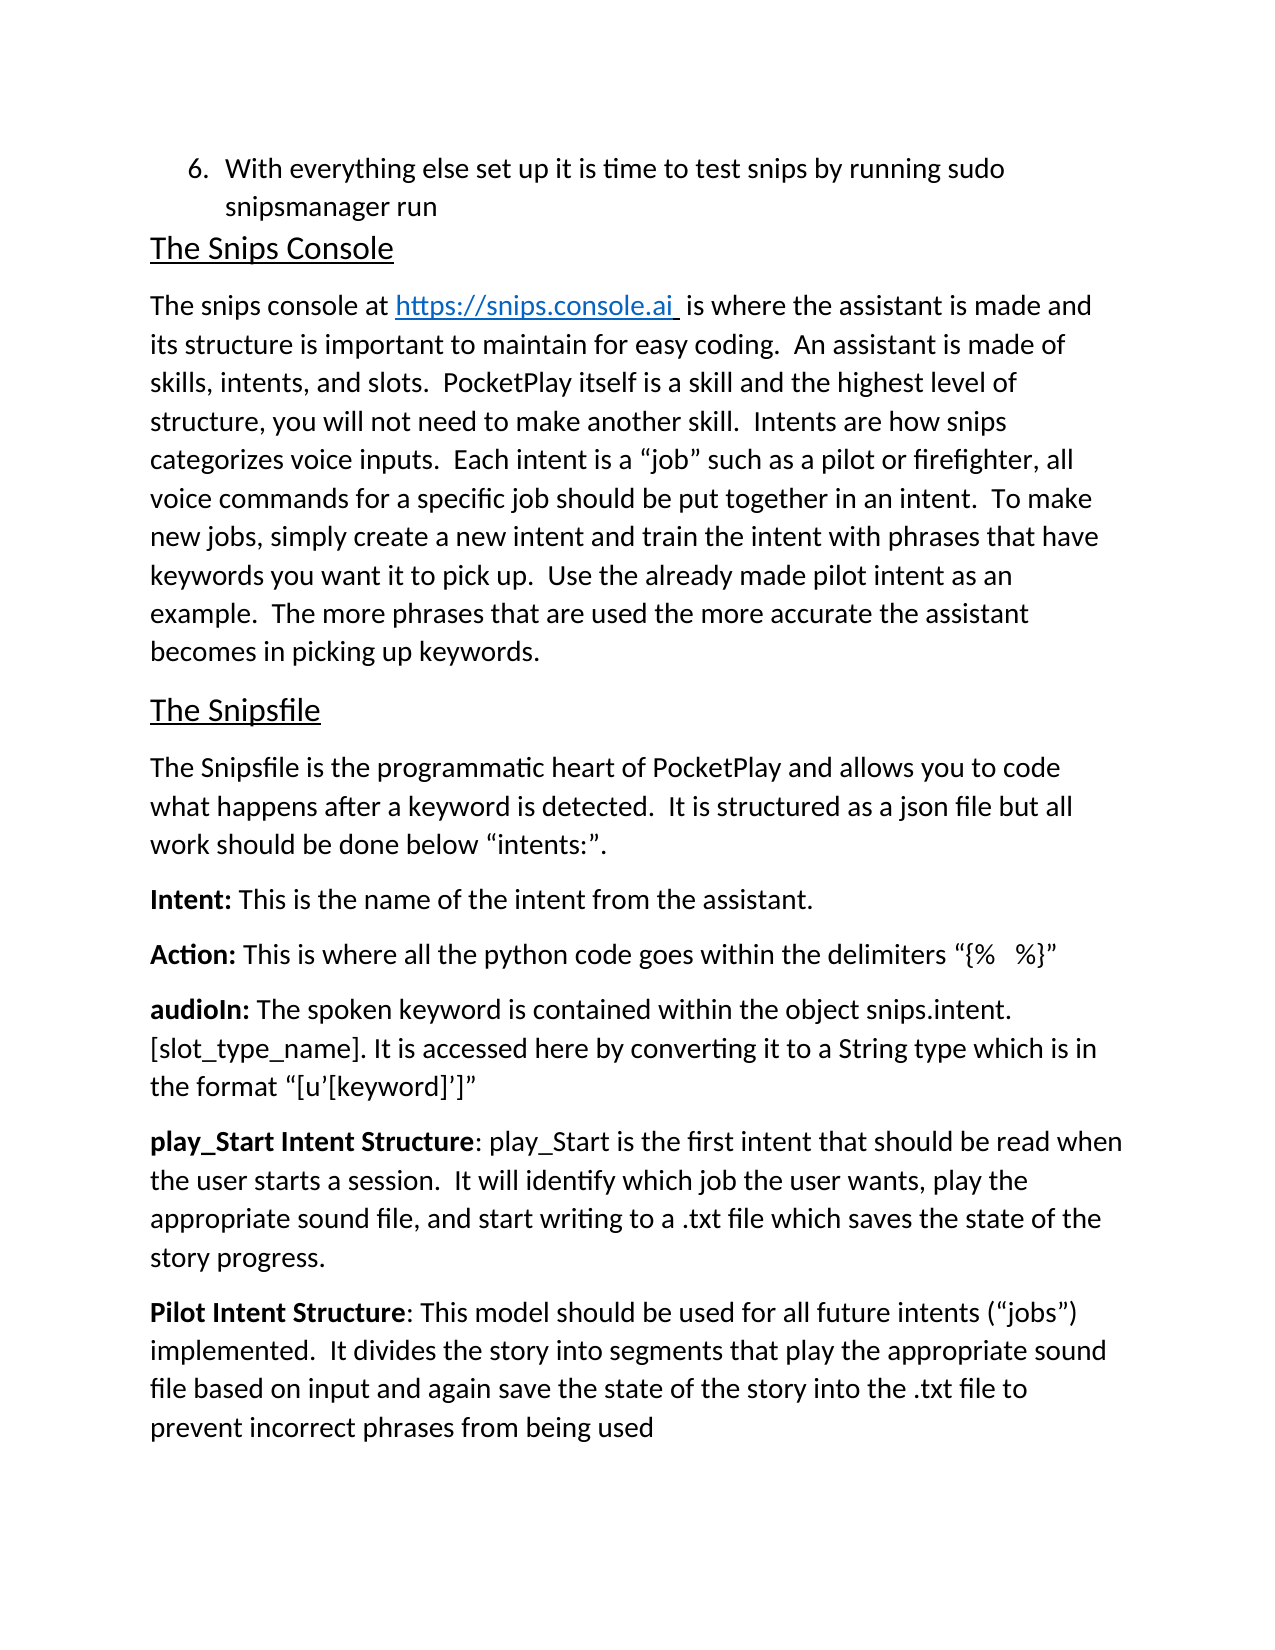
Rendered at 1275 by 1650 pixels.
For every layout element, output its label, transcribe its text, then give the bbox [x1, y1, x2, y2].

text The Snips Console [150, 227, 1125, 268]
text The snips console at https://snips.console.ai is where the assistant is made and its structure is important to maintain for easy coding. An assistant is made of skills, intents, and slots. PocketPlay itself is a skill and the highest level of structure, you will not need to make another skill. Intents are how snips categorizes voice inputs. Each intent is a “job” such as a pilot or firefighter, all voice commands for a specific job should be put together in an intent. To make new jobs, simply create a new intent and train the intent with phrases that have keywords you want it to pick up. Use the already made pilot intent as an example. The more phrases that are used the more accurate the assistant becomes in picking up keywords. [150, 287, 1125, 669]
text Intent: This is the name of the intent from the assistant. [150, 881, 1125, 917]
text play_Start Intent Structure: play_Start is the first intent that should be read when the user starts a session. It will identify which job the user wants, play the appropriate sound file, and start writing to a .txt file which saves the state of the story progress. [150, 1123, 1125, 1274]
text Action: This is where all the python code goes within the delimiters “{% %}” [150, 936, 1125, 972]
list With everything else set up it is time to test snips by running sudo snipsmanager run [187, 150, 1125, 224]
text The Snipsfile is the programmatic heart of PocketPlay and allows you to code what happens after a keyword is detected. It is structured as a json file but all work should be done below “intents:”. [150, 749, 1125, 862]
text Pilot Intent Structure: This model should be used for all future intents (“jobs”) implemented. It divides the story into segments that play the appropriate sound file based on input and again save the state of the story into the .txt file to prevent incorrect phrases from being used [150, 1294, 1125, 1445]
text audioIn: The spoken keyword is contained within the object snips.intent.[slot_type_name]. It is accessed here by converting it to a String type which is in the format “[u’[keyword]’]” [150, 991, 1125, 1104]
text The Snipsfile [150, 688, 1125, 729]
